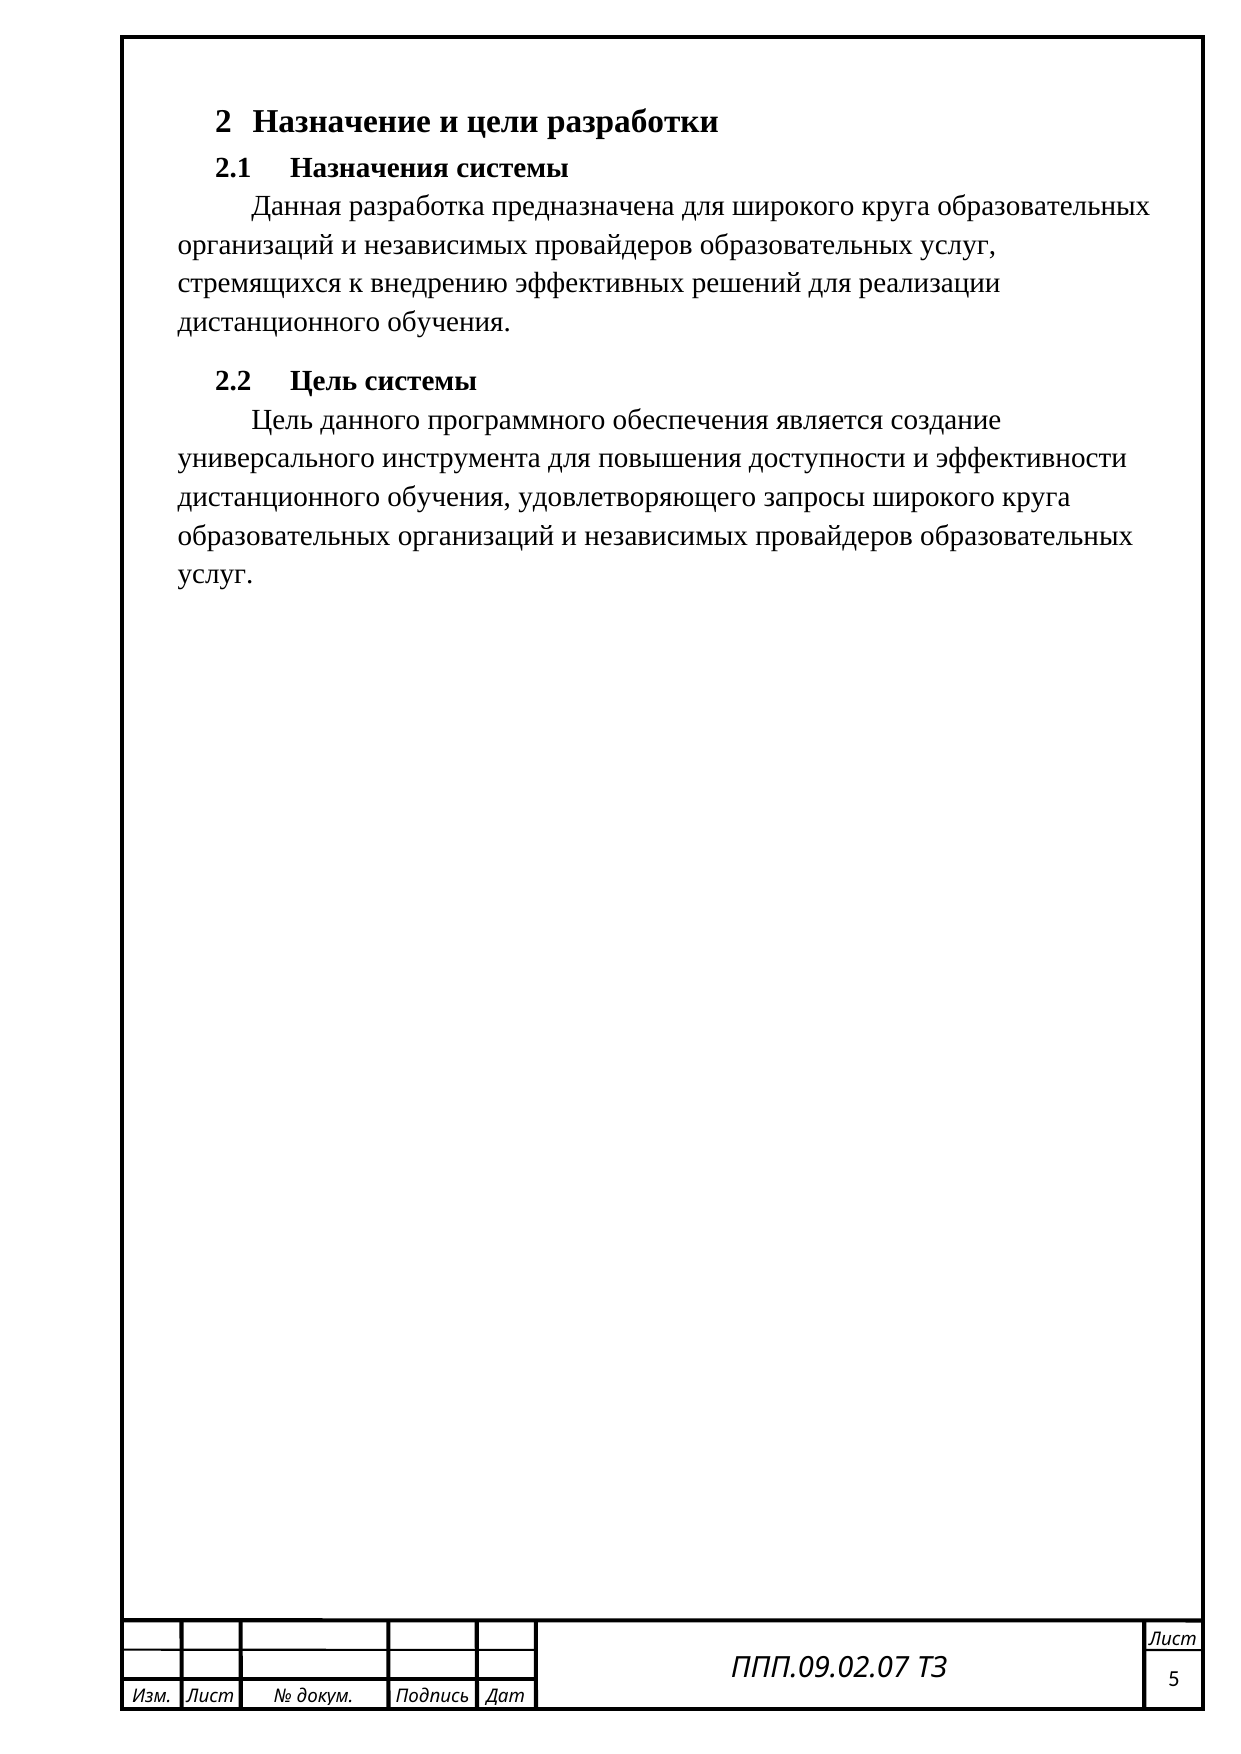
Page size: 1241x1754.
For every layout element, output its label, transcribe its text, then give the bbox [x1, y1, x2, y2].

text Данная разработка предназначена для широкого круга образовательных организаций и независимых провайдеров образовательных услуг, стремящихся к внедрению эффективных решений для реализации дистанционного обучения. [177, 188, 1152, 338]
subtitle Назначение и цели разработки [215, 102, 1152, 140]
subtitle Цель системы [215, 363, 1152, 397]
text Цель данного программного обеспечения является создание универсального инструмента для повышения доступности и эффективности дистанционного обучения, удовлетворяющего запросы широкого круга образовательных организаций и независимых провайдеров образовательных услуг. [177, 402, 1152, 590]
subtitle Назначения системы [215, 150, 1152, 183]
